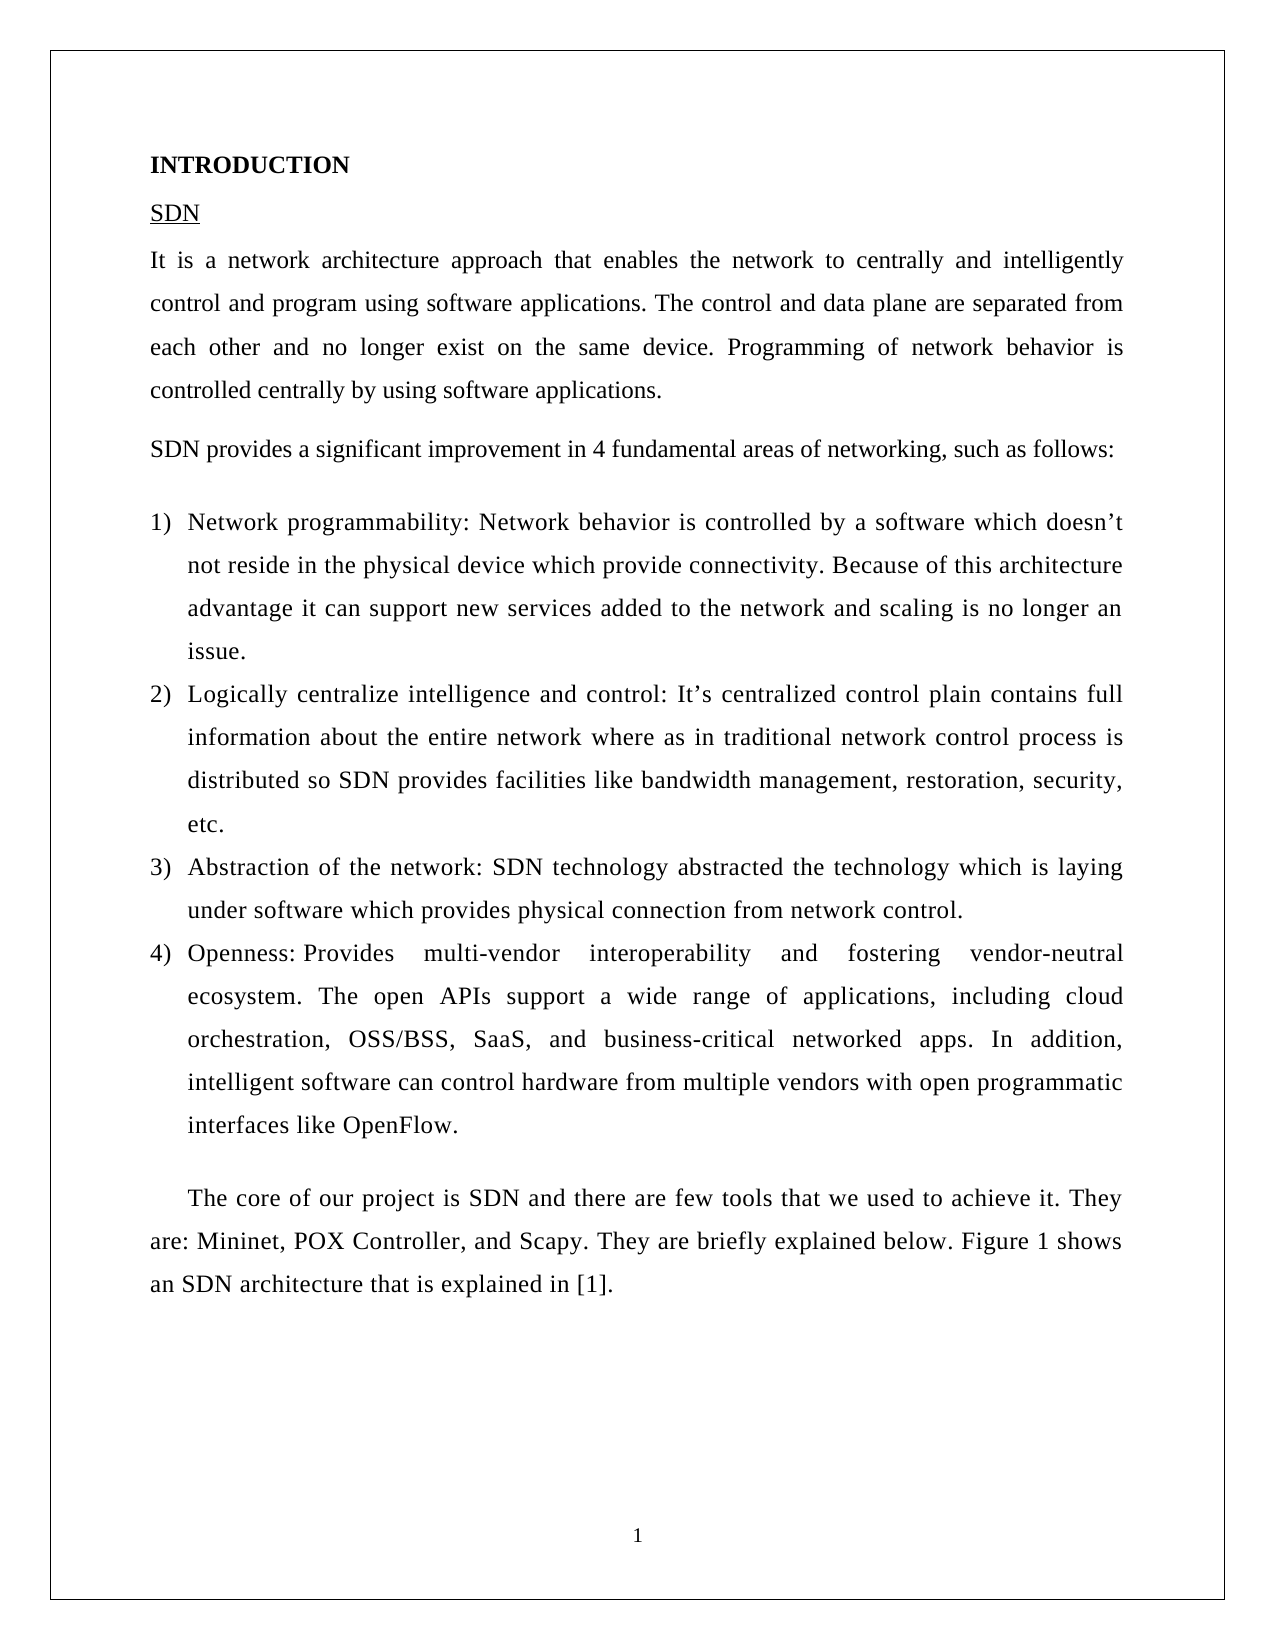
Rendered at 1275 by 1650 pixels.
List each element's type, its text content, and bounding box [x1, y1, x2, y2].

text SDN provides a significant improvement in 4 fundamental areas of networking, such as follows: [150, 434, 1125, 463]
text It is a network architecture approach that enables the network to centrally and intelligently control and program using software applications. The control and data plane are separated from each other and no longer exist on the same device. Programming of network behavior is controlled centrally by using software applications. [150, 245, 1125, 403]
list Logically centralize intelligence and control: It’s centralized control plain contains full information about the entire network where as in traditional network control process is distributed so SDN provides facilities like bandwidth management, restoration, security, etc. [150, 679, 1125, 837]
text SDN [150, 198, 1125, 226]
list Openness: Provides multi-vendor interoperability and fostering vendor-neutral ecosystem. The open APIs support a wide range of applications, including cloud orchestration, OSS/BSS, SaaS, and business-critical networked apps. In addition, intelligent software can control hardware from multiple vendors with open programmatic interfaces like OpenFlow. [150, 938, 1125, 1139]
list Abstraction of the network: SDN technology abstracted the technology which is laying under software which provides physical connection from network control. [150, 852, 1125, 924]
text INTRODUCTION [150, 150, 1125, 179]
list Network programmability: Network behavior is controlled by a software which doesn’t not reside in the physical device which provide connectivity. Because of this architecture advantage it can support new services added to the network and scaling is no longer an issue. [150, 507, 1125, 665]
text The core of our project is SDN and there are few tools that we used to achieve it. They are: Mininet, POX Controller, and Scapy. They are briefly explained below. Figure 1 shows an SDN architecture that is explained in [1]. [150, 1183, 1125, 1298]
